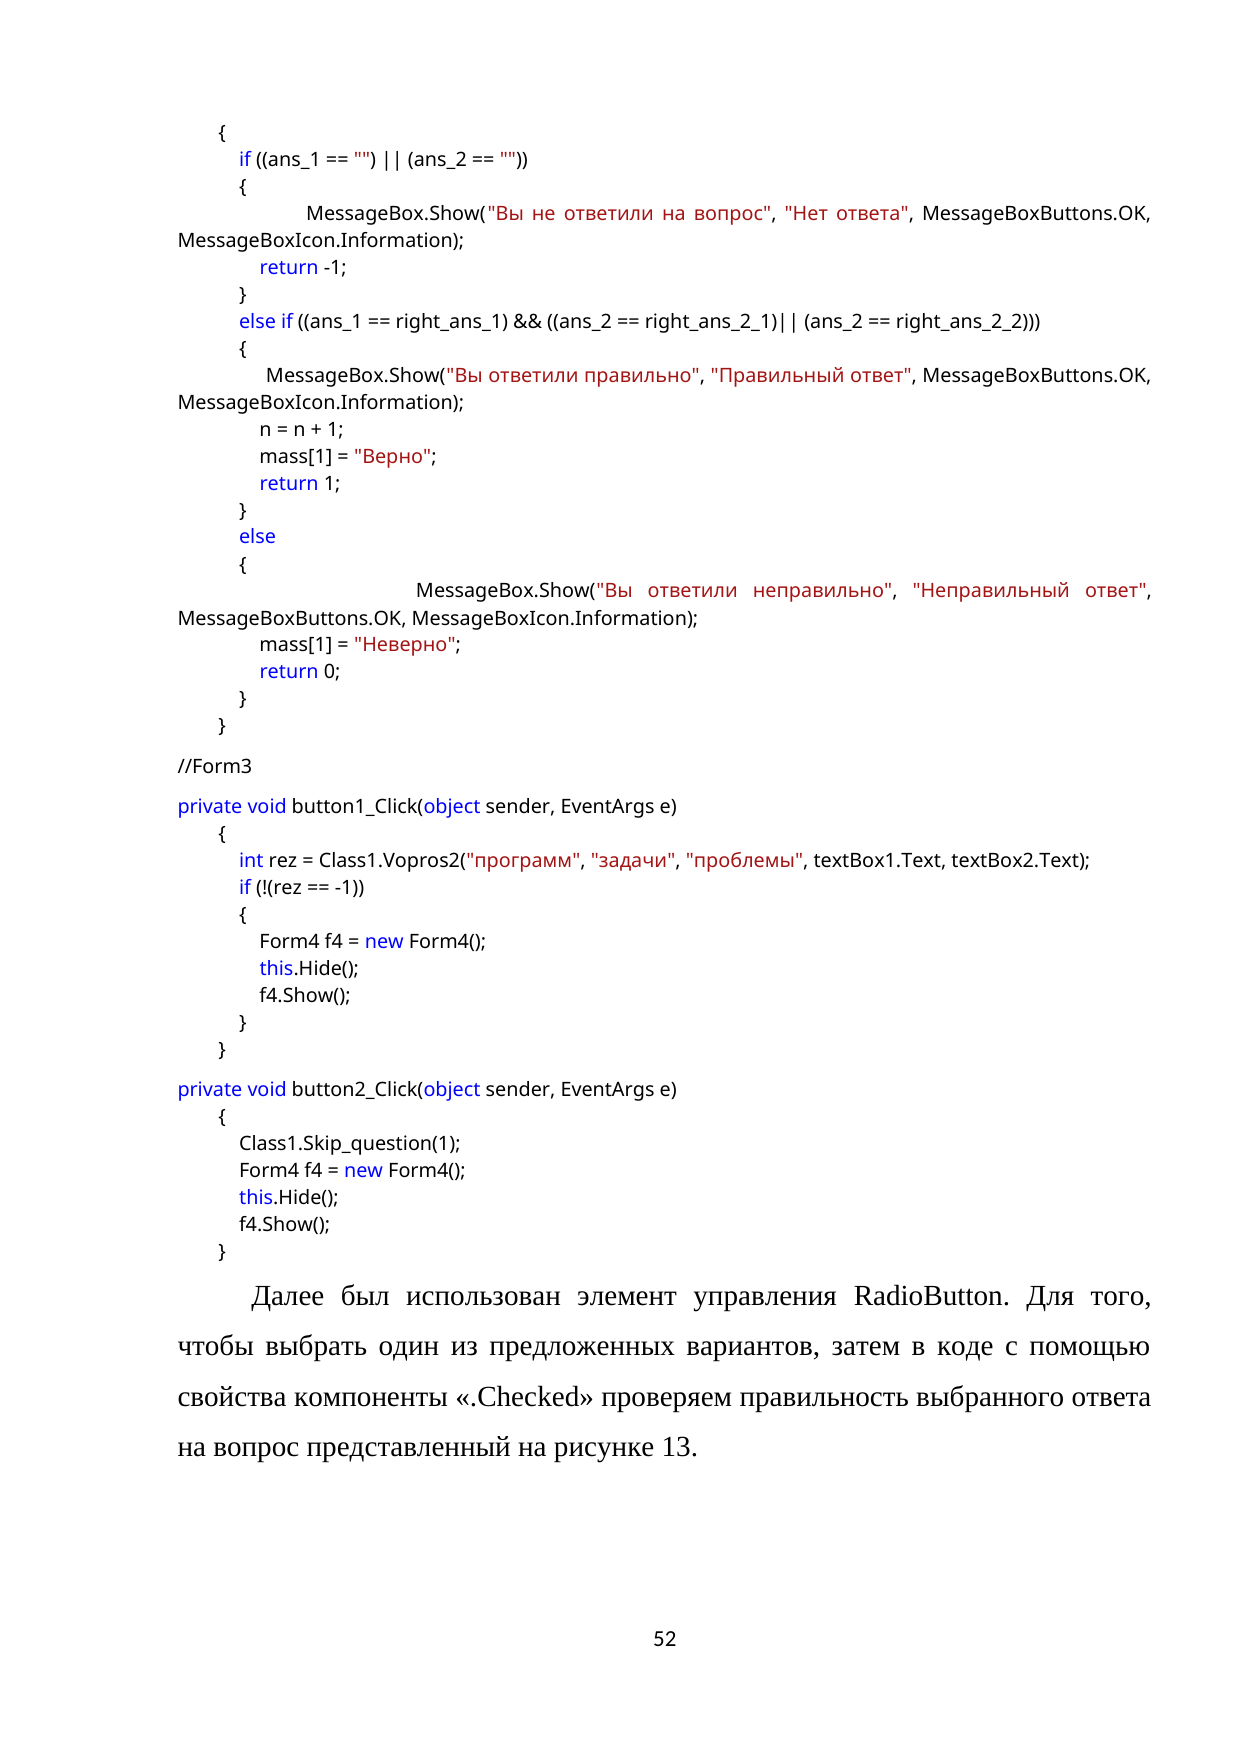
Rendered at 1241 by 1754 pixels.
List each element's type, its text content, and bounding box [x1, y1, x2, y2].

text else [177, 523, 1152, 550]
text MessageBox.Show("Вы ответили правильно", "Правильный ответ", MessageBoxButtons.OK, MessageBoxIcon.Information); [177, 361, 1152, 415]
text { [177, 550, 1152, 577]
text { [177, 819, 1152, 846]
text if (!(rez == -1)) [177, 873, 1152, 900]
text else if ((ans_1 == right_ans_1) && ((ans_2 == right_ans_2_1)|| (ans_2 == right_ans_2_2))) [177, 307, 1152, 334]
text this.Hide(); [177, 954, 1152, 981]
text n = n + 1; [177, 415, 1152, 442]
text } [177, 685, 1152, 712]
text mass[1] = "Верно"; [177, 442, 1152, 469]
text Form4 f4 = new Form4(); [177, 1157, 1152, 1184]
text } [177, 1238, 1152, 1264]
text private void button1_Click(object sender, EventArgs e) [177, 792, 1152, 819]
text int rez = Class1.Vopros2("программ", "задачи", "проблемы", textBox1.Text, textBox2.Text); [177, 846, 1152, 873]
text mass[1] = "Неверно"; [177, 631, 1152, 658]
text } [177, 280, 1152, 307]
text { [177, 334, 1152, 361]
text } [177, 1008, 1152, 1035]
text Далее был использован элемент управления RadioButton. Для того, чтобы выбрать один из предложенных вариантов, затем в коде с помощью свойства компоненты «.Checked» проверяем правильность выбранного ответа на вопрос представленный на рисунке 13. [177, 1278, 1152, 1462]
text Class1.Skip_question(1); [177, 1130, 1152, 1157]
text //Form3 [177, 752, 1152, 779]
text } [177, 712, 1152, 739]
text Form4 f4 = new Form4(); [177, 927, 1152, 954]
text f4.Show(); [177, 981, 1152, 1008]
text { [177, 900, 1152, 927]
text private void button2_Click(object sender, EventArgs e) [177, 1076, 1152, 1103]
text f4.Show(); [177, 1211, 1152, 1238]
text { [177, 1103, 1152, 1130]
text this.Hide(); [177, 1184, 1152, 1211]
text return 1; [177, 469, 1152, 496]
text } [177, 496, 1152, 523]
text return -1; [177, 253, 1152, 280]
text } [177, 1035, 1152, 1062]
text { [177, 172, 1152, 199]
text return 0; [177, 658, 1152, 685]
text MessageBox.Show("Вы не ответили на вопрос", "Нет ответа", MessageBoxButtons.OK, MessageBoxIcon.Information); [177, 199, 1152, 253]
text if ((ans_1 == "") || (ans_2 == "")) [177, 145, 1152, 172]
text { [177, 118, 1152, 145]
text MessageBox.Show("Вы ответили неправильно", "Неправильный ответ", MessageBoxButtons.OK, MessageBoxIcon.Information); [177, 577, 1152, 631]
